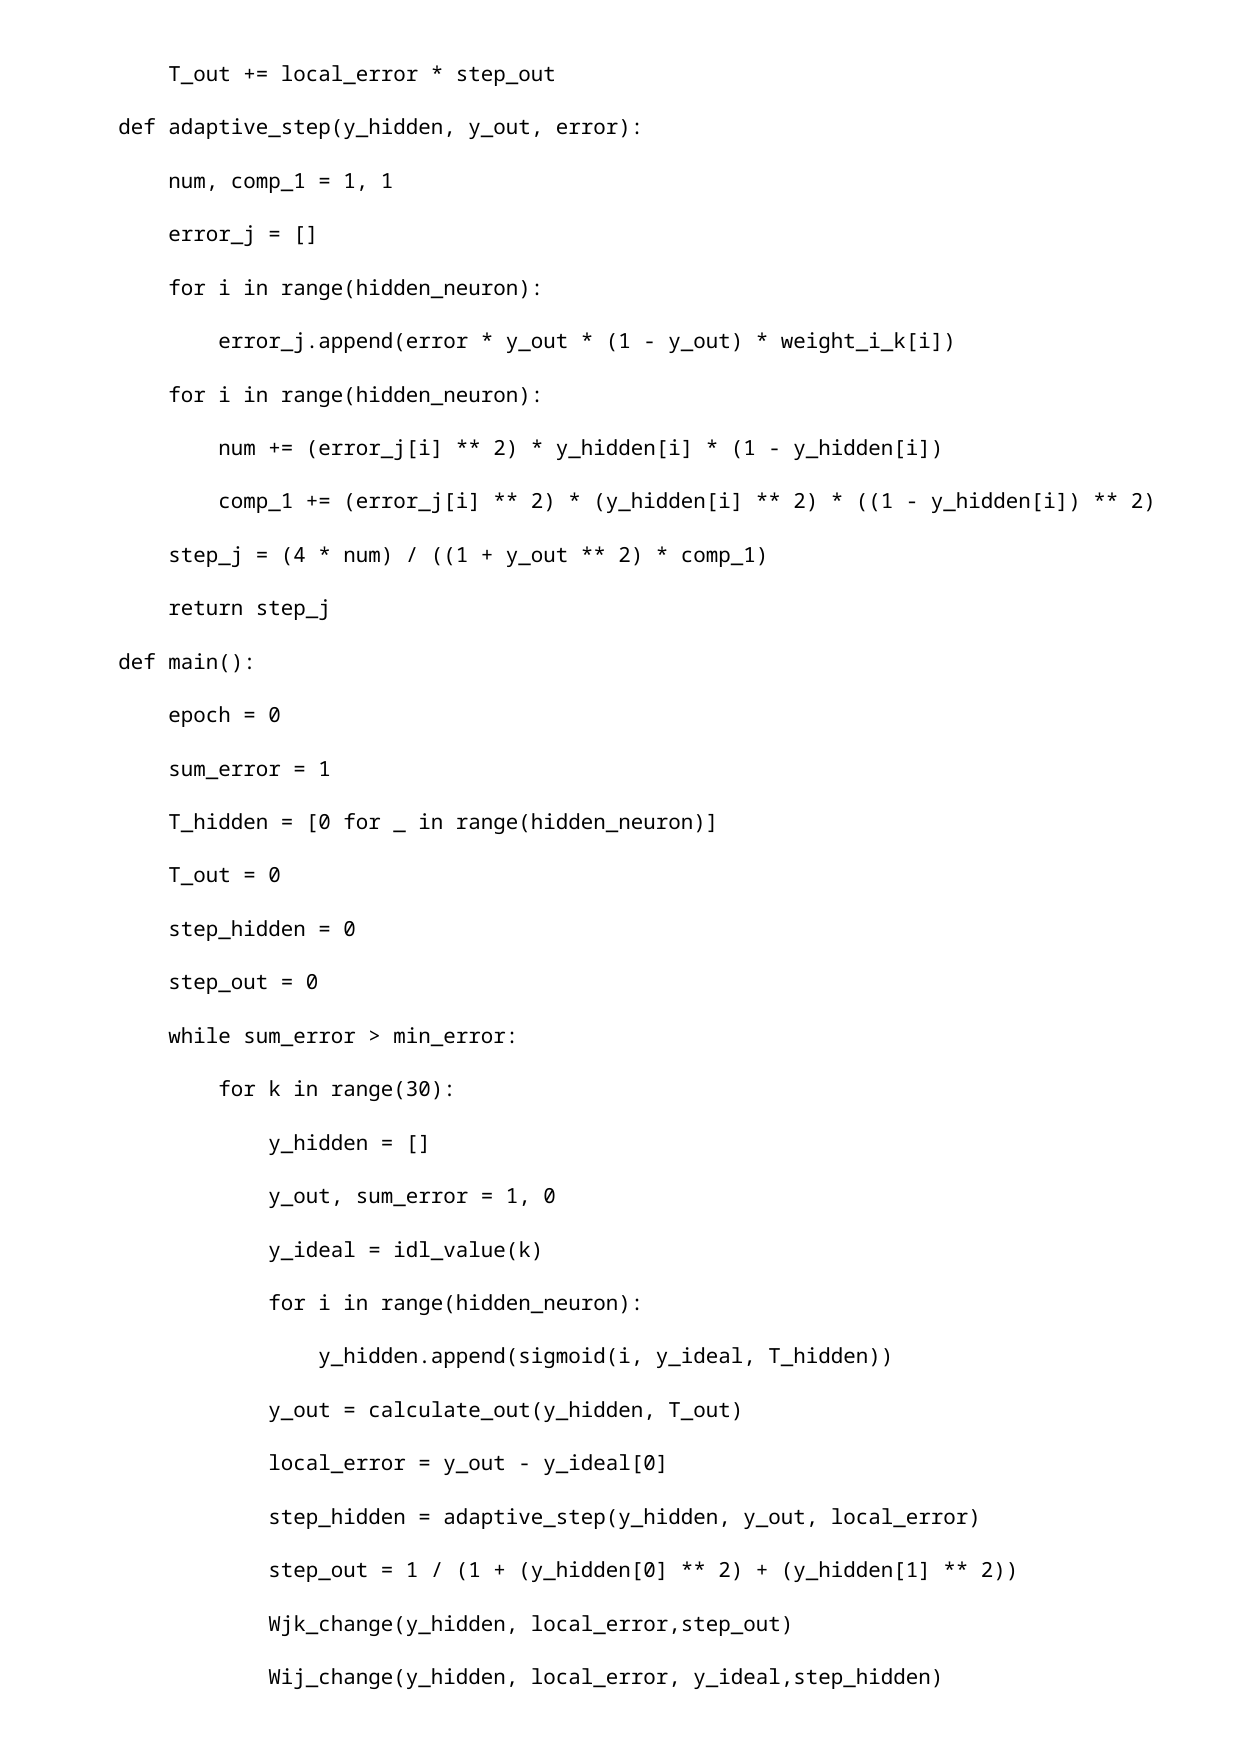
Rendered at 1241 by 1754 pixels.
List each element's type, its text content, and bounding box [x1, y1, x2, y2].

text y_hidden.append(sigmoid(i, y_ideal, T_hidden)) [118, 1342, 1181, 1370]
text y_out, sum_error = 1, 0 [118, 1181, 1181, 1210]
text step_j = (4 * num) / ((1 + y_out ** 2) * comp_1) [118, 540, 1181, 568]
text num += (error_j[i] ** 2) * y_hidden[i] * (1 - y_hidden[i]) [118, 433, 1181, 462]
text for i in range(hidden_neuron): [118, 273, 1181, 301]
text y_out = calculate_out(y_hidden, T_out) [118, 1395, 1181, 1423]
text local_error = y_out - y_ideal[0] [118, 1448, 1181, 1477]
text T_out = 0 [118, 861, 1181, 889]
text epoch = 0 [118, 700, 1181, 729]
text step_hidden = 0 [118, 914, 1181, 942]
text def adaptive_step(y_hidden, y_out, error): [118, 112, 1181, 141]
text T_hidden = [0 for _ in range(hidden_neuron)] [118, 807, 1181, 836]
text y_ideal = idl_value(k) [118, 1235, 1181, 1263]
text return step_j [118, 593, 1181, 622]
text sum_error = 1 [118, 754, 1181, 782]
text comp_1 += (error_j[i] ** 2) * (y_hidden[i] ** 2) * ((1 - y_hidden[i]) ** 2) [118, 487, 1181, 515]
text for i in range(hidden_neuron): [118, 1288, 1181, 1317]
text step_out = 0 [118, 967, 1181, 996]
text num, comp_1 = 1, 1 [118, 166, 1181, 194]
text for k in range(30): [118, 1074, 1181, 1103]
text error_j = [] [118, 219, 1181, 248]
text for i in range(hidden_neuron): [118, 380, 1181, 408]
text while sum_error > min_error: [118, 1021, 1181, 1049]
text Wjk_change(y_hidden, local_error,step_out) [118, 1609, 1181, 1637]
text def main(): [118, 647, 1181, 675]
text T_out += local_error * step_out [118, 59, 1181, 87]
text step_out = 1 / (1 + (y_hidden[0] ** 2) + (y_hidden[1] ** 2)) [118, 1555, 1181, 1584]
text Wij_change(y_hidden, local_error, y_ideal,step_hidden) [118, 1662, 1181, 1691]
text y_hidden = [] [118, 1128, 1181, 1156]
text step_hidden = adaptive_step(y_hidden, y_out, local_error) [118, 1502, 1181, 1530]
text error_j.append(error * y_out * (1 - y_out) * weight_i_k[i]) [118, 326, 1181, 355]
